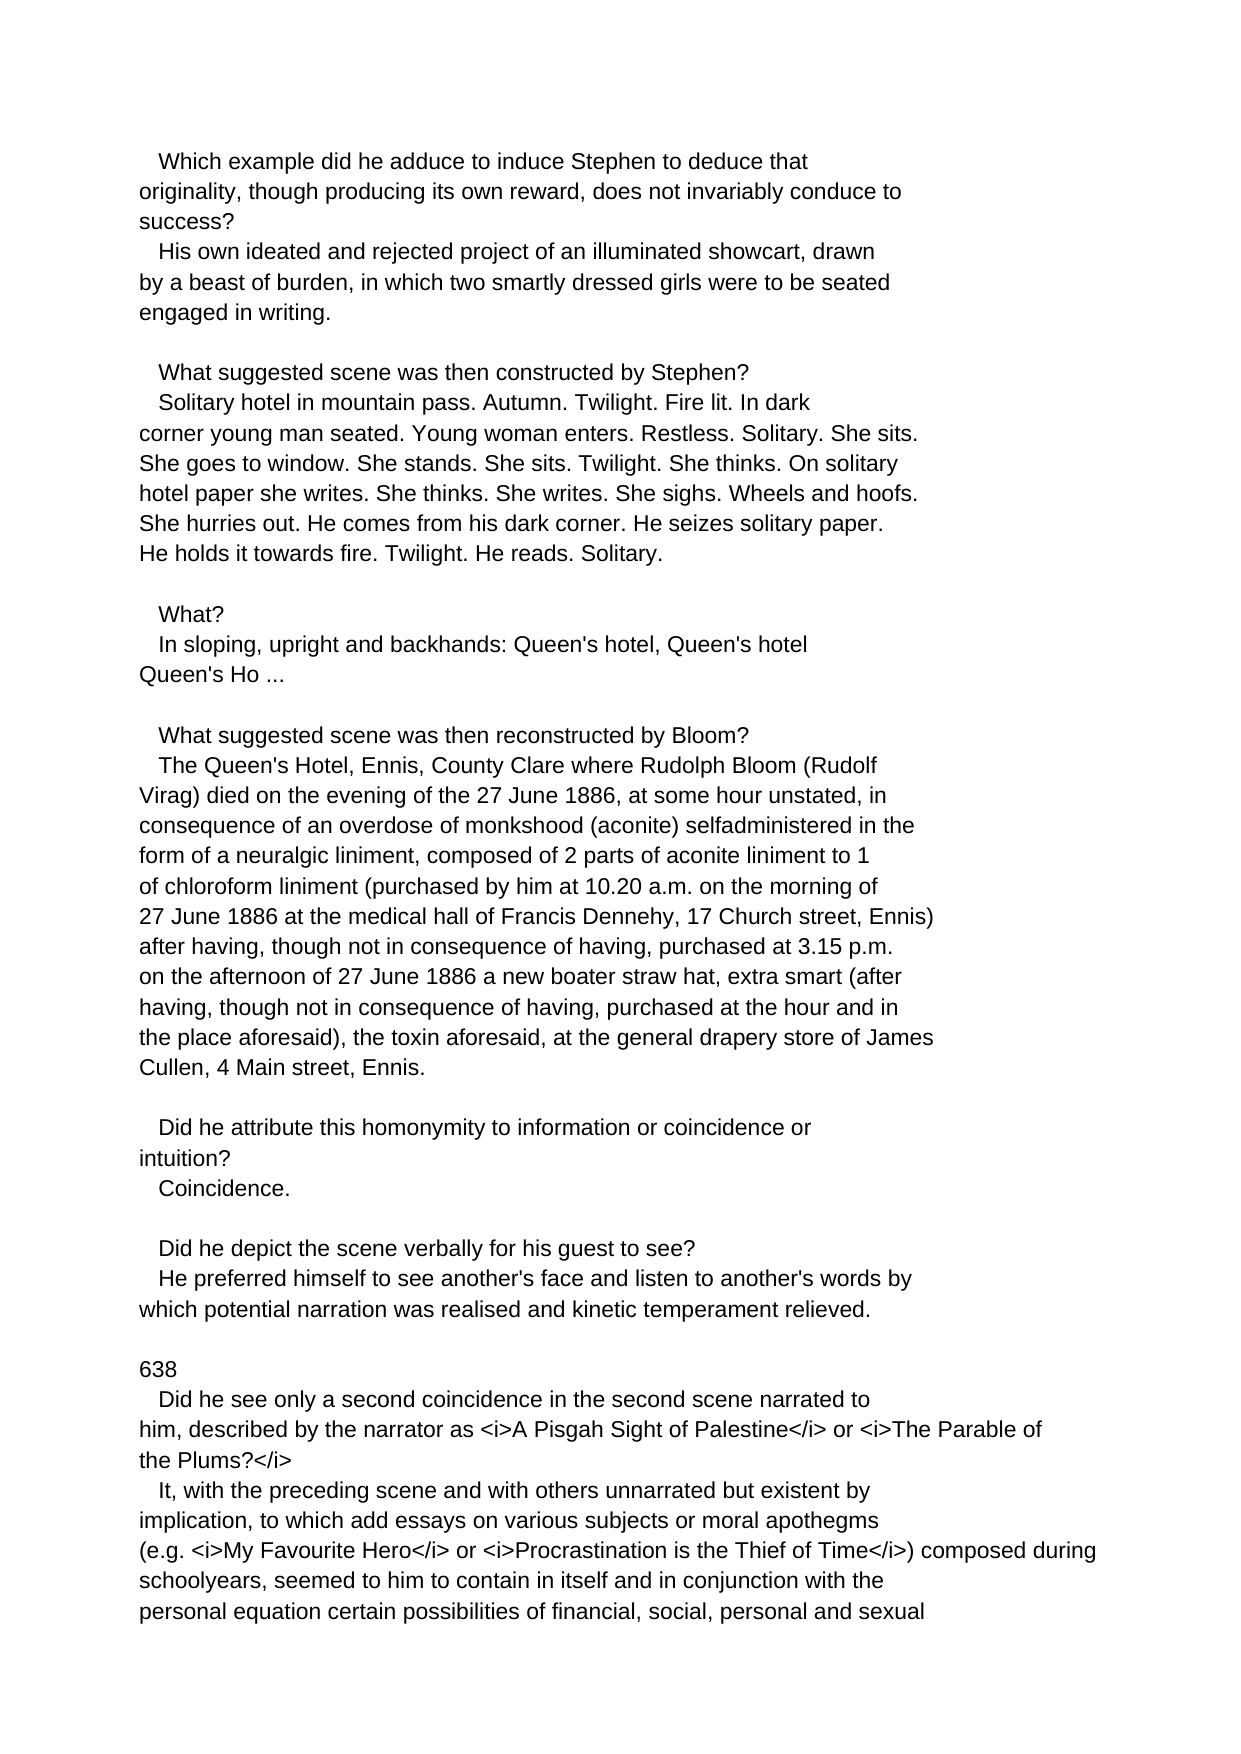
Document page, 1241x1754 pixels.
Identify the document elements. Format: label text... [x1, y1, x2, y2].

text Did he attribute this homonymity to information or coincidence or [139, 1114, 1101, 1141]
text the Plums?</i> [139, 1447, 1101, 1473]
text What? [139, 601, 1101, 627]
text It, with the preceding scene and with others unnarrated but existent by [139, 1477, 1101, 1503]
text Which example did he adduce to induce Stephen to deduce that [139, 148, 1101, 174]
text having, though not in consequence of having, purchased at the hour and in [139, 993, 1101, 1020]
text originality, though producing its own reward, does not invariably conduce to [139, 178, 1101, 204]
text He preferred himself to see another's face and listen to another's words by [139, 1265, 1101, 1292]
text Coincidence. [139, 1175, 1101, 1201]
text corner young man seated. Young woman enters. Restless. Solitary. She sits. [139, 419, 1101, 446]
text 27 June 1886 at the medical hall of Francis Dennehy, 17 Church street, Ennis) [139, 903, 1101, 929]
text His own ideated and rejected project of an illuminated showcart, drawn [139, 238, 1101, 264]
text hotel paper she writes. She thinks. She writes. She sighs. Wheels and hoofs. [139, 480, 1101, 506]
text The Queen's Hotel, Ennis, County Clare where Rudolph Bloom (Rudolf [139, 752, 1101, 778]
text What suggested scene was then constructed by Stephen? [139, 359, 1101, 385]
text In sloping, upright and backhands: Queen's hotel, Queen's hotel [139, 631, 1101, 657]
text on the afternoon of 27 June 1886 a new boater straw hat, extra smart (after [139, 963, 1101, 989]
text What suggested scene was then reconstructed by Bloom? [139, 722, 1101, 748]
text intuition? [139, 1144, 1101, 1171]
text by a beast of burden, in which two smartly dressed girls were to be seated [139, 268, 1101, 295]
text form of a neuralgic liniment, composed of 2 parts of aconite liniment to 1 [139, 842, 1101, 869]
text him, described by the narrator as <i>A Pisgah Sight of Palestine</i> or <i>The Parable of [139, 1416, 1101, 1443]
text which potential narration was realised and kinetic temperament relieved. [139, 1296, 1101, 1322]
text Did he see only a second coincidence in the second scene narrated to [139, 1386, 1101, 1412]
text engaged in writing. [139, 299, 1101, 325]
text Queen's Ho ... [139, 661, 1101, 687]
text implication, to which add essays on various subjects or moral apothegms [139, 1507, 1101, 1533]
text Cullen, 4 Main street, Ennis. [139, 1054, 1101, 1080]
text success? [139, 208, 1101, 234]
text of chloroform liniment (purchased by him at 10.20 a.m. on the morning of [139, 873, 1101, 899]
text Did he depict the scene verbally for his guest to see? [139, 1235, 1101, 1261]
text She hurries out. He comes from his dark corner. He seizes solitary paper. [139, 510, 1101, 536]
text after having, though not in consequence of having, purchased at 3.15 p.m. [139, 933, 1101, 959]
text He holds it towards fire. Twilight. He reads. Solitary. [139, 540, 1101, 567]
text personal equation certain possibilities of financial, social, personal and sexual [139, 1598, 1101, 1624]
text (e.g. <i>My Favourite Hero</i> or <i>Procrastination is the Thief of Time</i>) composed during [139, 1537, 1101, 1563]
text Solitary hotel in mountain pass. Autumn. Twilight. Fire lit. In dark [139, 389, 1101, 416]
text Virag) died on the evening of the 27 June 1886, at some hour unstated, in [139, 782, 1101, 808]
text schoolyears, seemed to him to contain in itself and in conjunction with the [139, 1567, 1101, 1594]
text 638 [139, 1356, 1101, 1382]
text the place aforesaid), the toxin aforesaid, at the general drapery store of James [139, 1024, 1101, 1050]
text consequence of an overdose of monkshood (aconite) selfadministered in the [139, 812, 1101, 838]
text She goes to window. She stands. She sits. Twilight. She thinks. On solitary [139, 450, 1101, 476]
